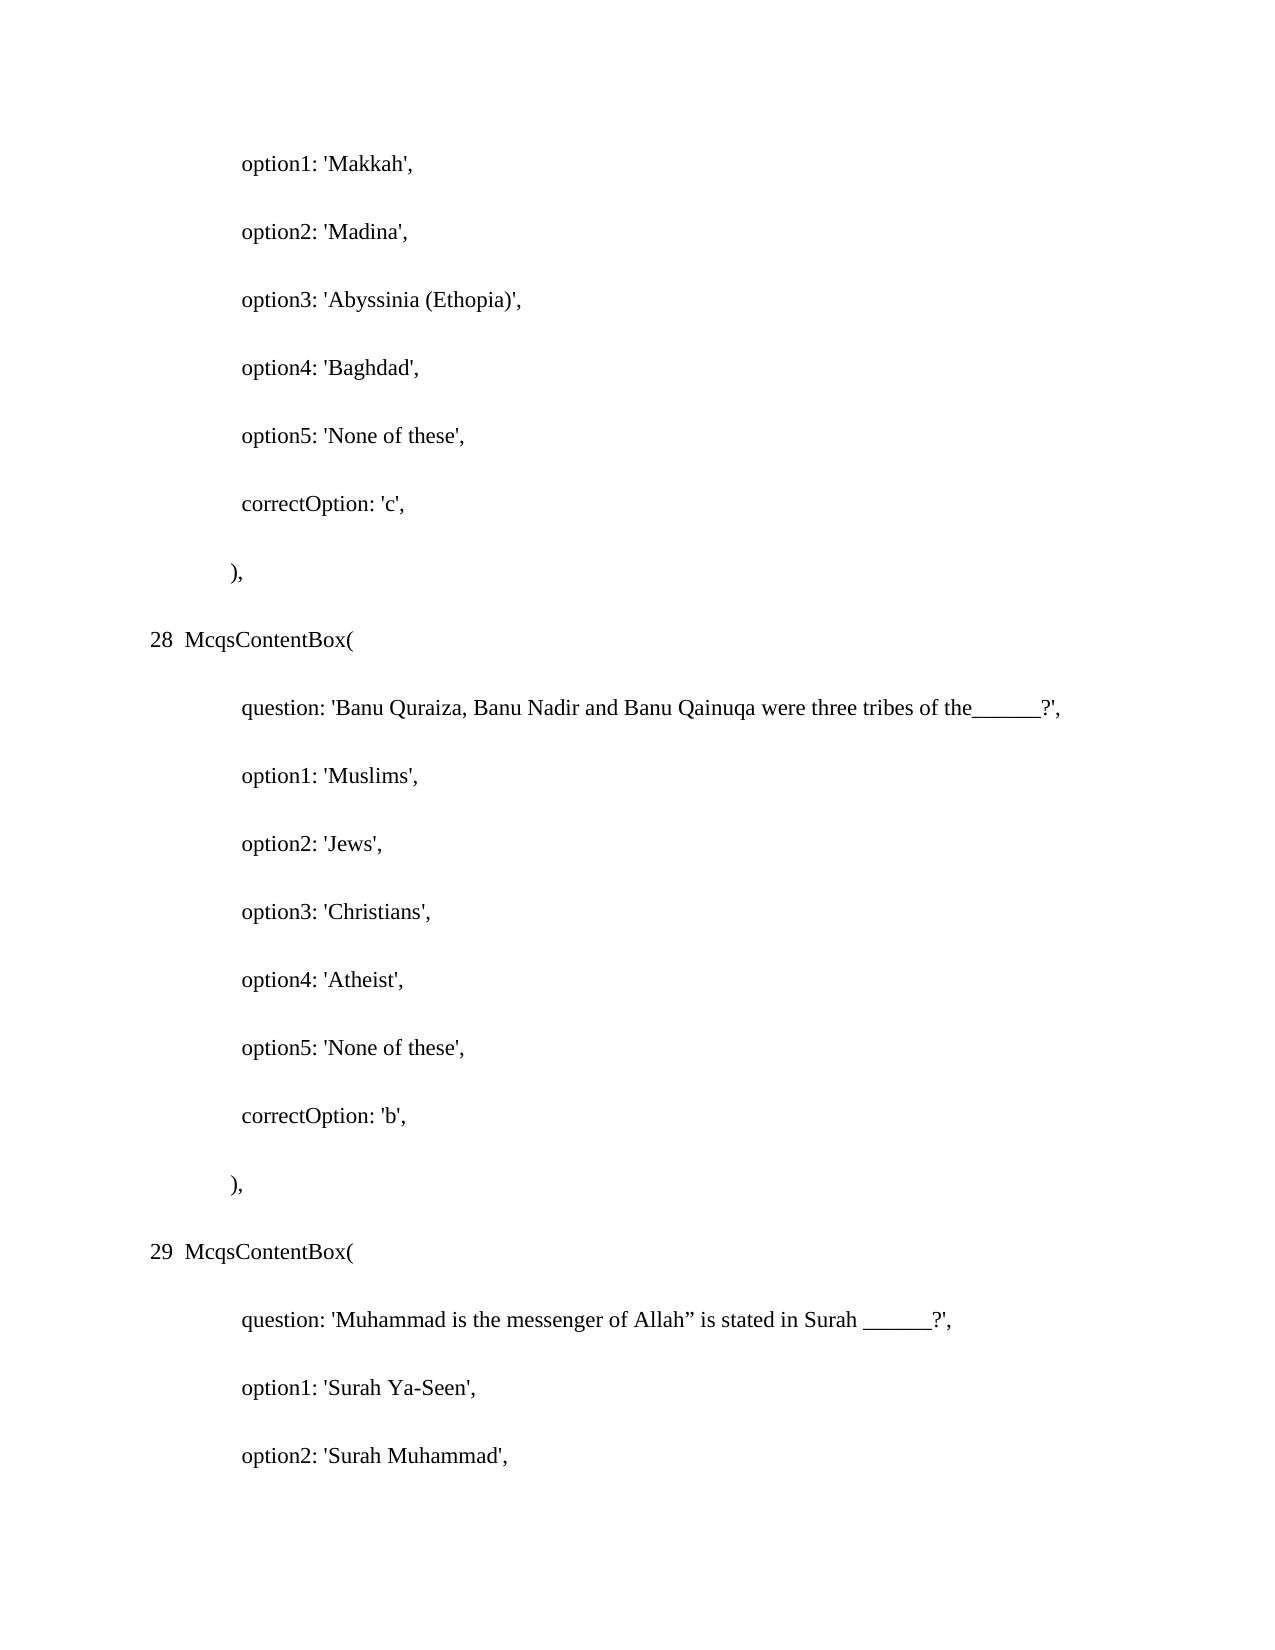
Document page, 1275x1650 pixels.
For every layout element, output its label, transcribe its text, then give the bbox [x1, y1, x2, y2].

text option3: 'Abyssinia (Ethopia)', [512, 286, 1125, 312]
text option2: 'Madina', [150, 218, 328, 244]
text option1: 'Surah Ya-Seen', [466, 1374, 1125, 1401]
text option2: 'Madina', [398, 218, 1125, 244]
text option2: 'Surah Muhammad', [150, 1442, 1125, 1469]
text option4: 'Atheist', [150, 966, 1125, 993]
text option2: 'Jews', [372, 830, 1125, 857]
text correctOption: 'b', [150, 1102, 1125, 1129]
text option1: 'Makkah', [150, 150, 328, 176]
text 28 McqsContentBox( [150, 626, 1125, 652]
text option4: 'Baghdad', [409, 354, 1125, 380]
text correctOption: 'c', [150, 490, 1125, 516]
text 29 McqsContentBox( [150, 1238, 1125, 1265]
text option4: 'Baghdad', [150, 354, 328, 380]
text option3: 'Christians', [150, 898, 328, 924]
text option2: 'Jews', [150, 830, 328, 857]
text option5: 'None of these', [150, 422, 1125, 448]
text option3: 'Christians', [421, 898, 1125, 924]
text option3: 'Abyssinia (Ethopia)', [150, 286, 328, 312]
text question: 'Muhammad is the messenger of Allah” is stated in Surah ______?', [150, 1306, 1125, 1333]
text question: 'Banu Quraiza, Banu Nadir and Banu Qainuqa were three tribes of the______?', [150, 694, 1125, 721]
text option1: 'Surah Ya-Seen', [150, 1374, 328, 1401]
text ), [150, 558, 1125, 584]
text option1: 'Makkah', [403, 150, 1125, 176]
text option5: 'None of these', [150, 1034, 1125, 1061]
text ), [150, 1170, 1125, 1197]
text option1: 'Muslims', [408, 762, 1125, 788]
text option1: 'Muslims', [150, 762, 328, 788]
